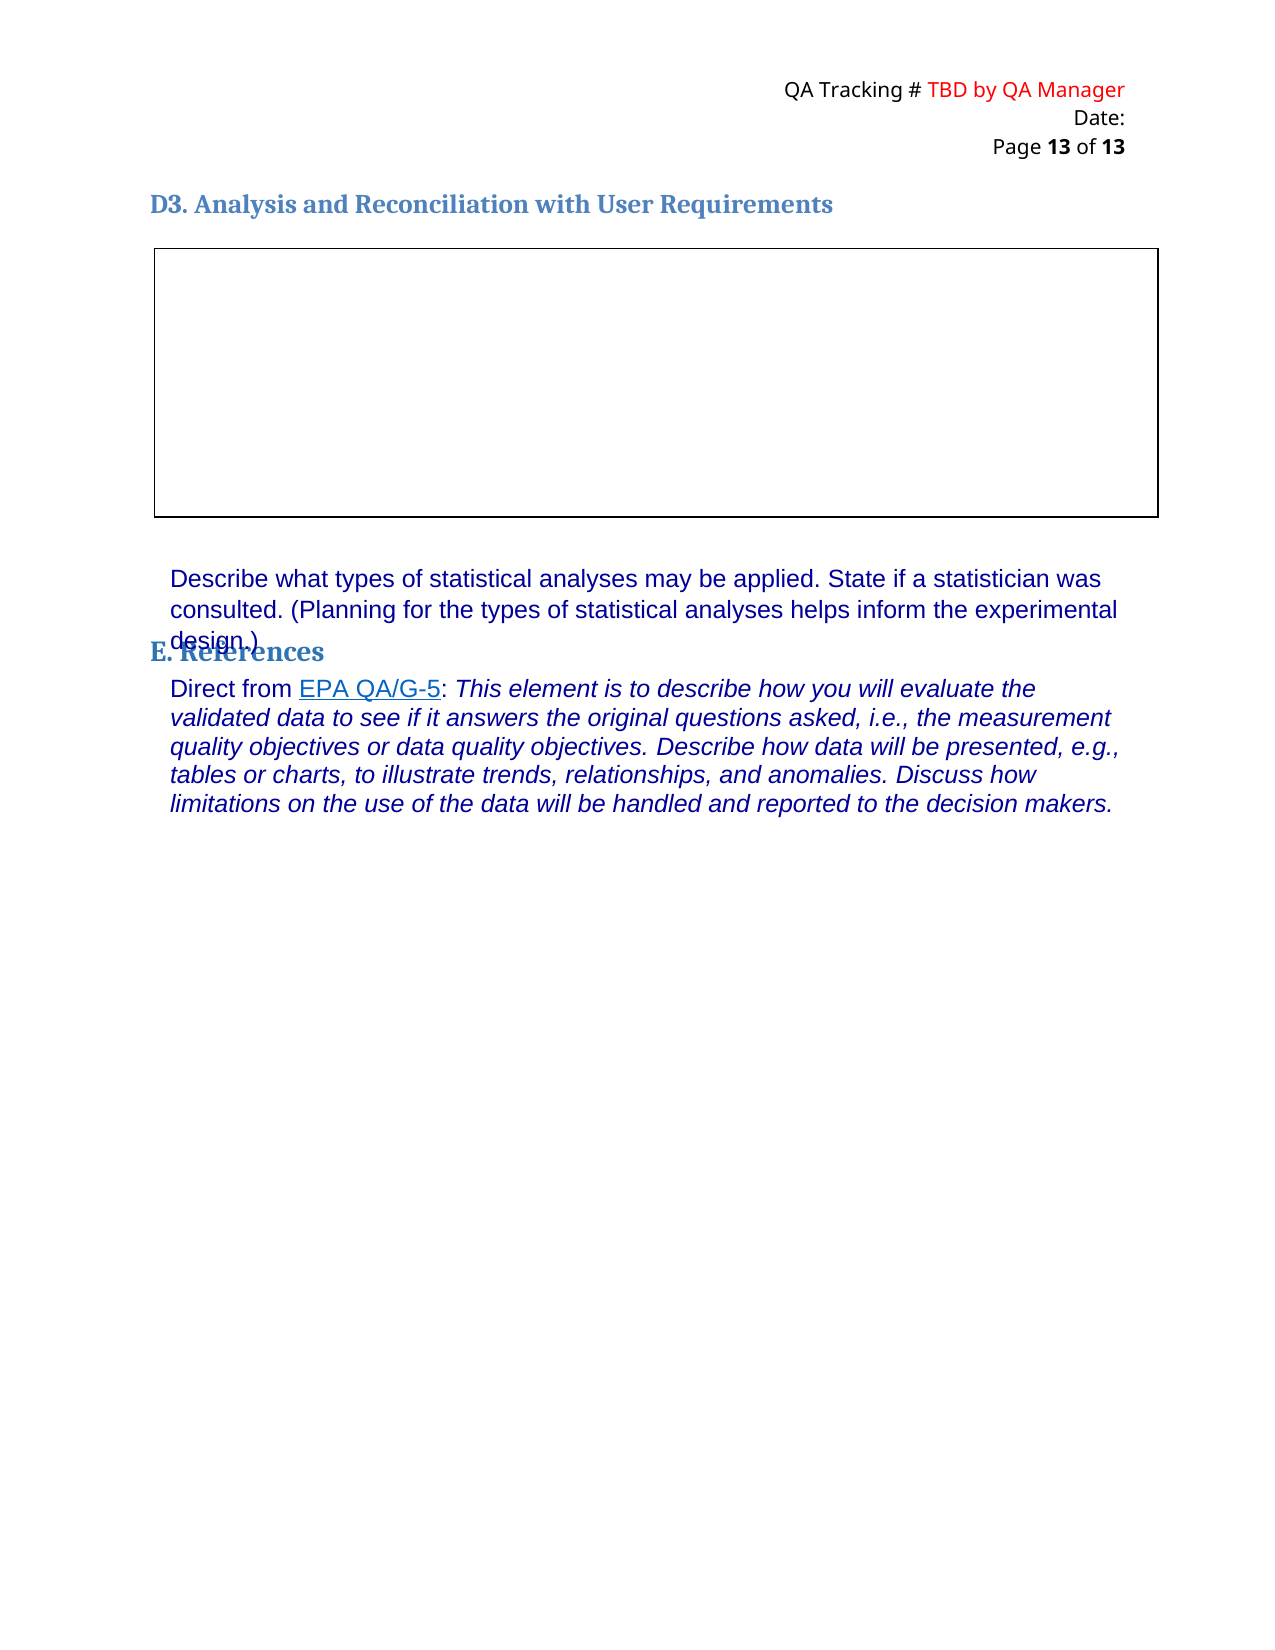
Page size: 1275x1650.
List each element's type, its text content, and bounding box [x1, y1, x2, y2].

subtitle D3. Analysis and Reconciliation with User Requirements [150, 189, 1125, 220]
subtitle E. References [150, 635, 1125, 669]
